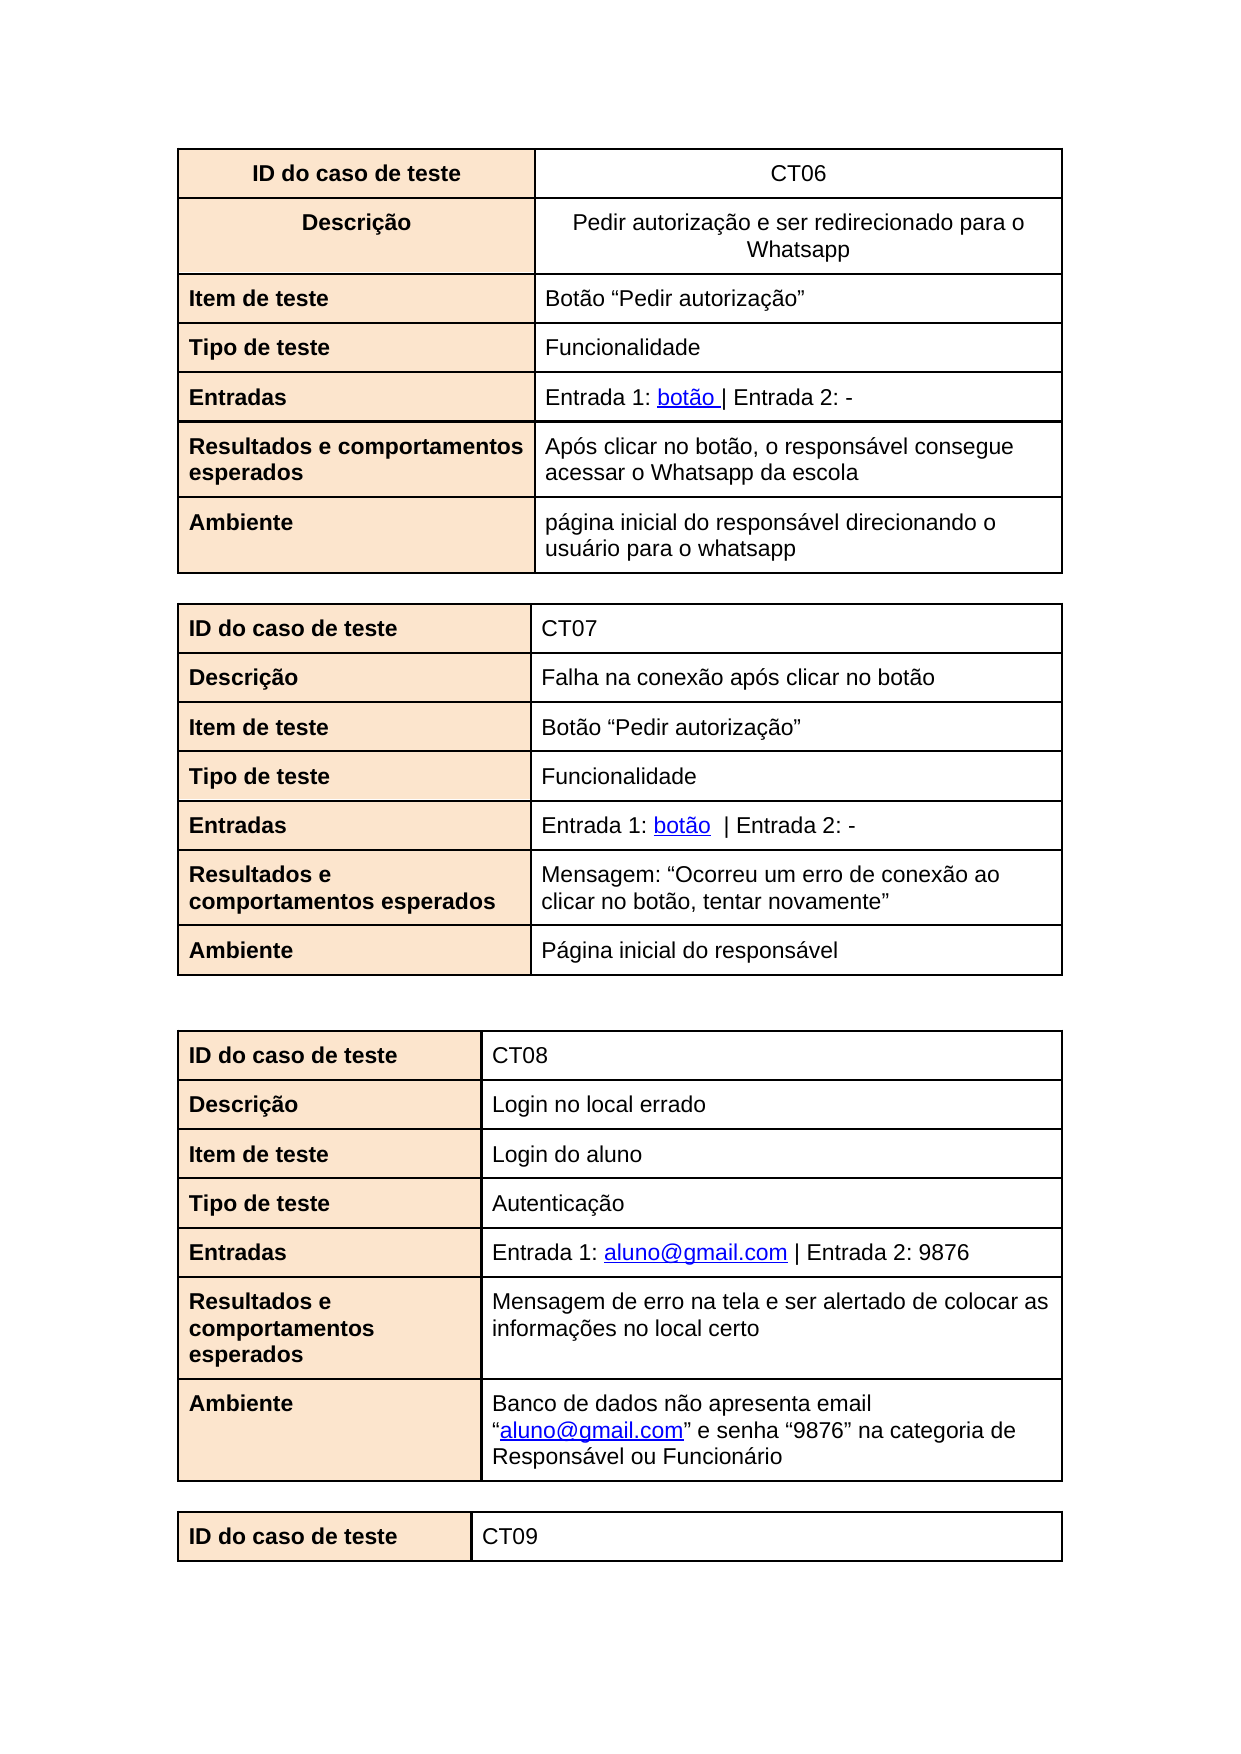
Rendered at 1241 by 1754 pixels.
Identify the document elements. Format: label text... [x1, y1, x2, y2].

table_header CT06 [536, 150, 1061, 197]
table_cell Item de teste [179, 1130, 480, 1177]
table_header CT08 [483, 1032, 1061, 1079]
table_cell Resultados e comportamentos esperados [179, 851, 530, 924]
table_cell Tipo de teste [179, 752, 530, 799]
table_cell Tipo de teste [179, 324, 534, 371]
table_cell Autenticação [483, 1179, 1061, 1227]
table_cell Item de teste [179, 703, 530, 750]
table_cell Pedir autorização e ser redirecionado para o Whatsapp [536, 199, 1061, 272]
table_cell Entrada 1: botão | Entrada 2: - [532, 802, 1061, 849]
table_cell Funcionalidade [536, 324, 1061, 371]
table_cell Entradas [179, 802, 530, 849]
table_cell Entradas [179, 373, 534, 420]
table_cell Login no local errado [483, 1081, 1061, 1128]
table_header ID do caso de teste [179, 1032, 480, 1079]
table_cell Após clicar no botão, o responsável consegue acessar o Whatsapp da escola [536, 423, 1061, 496]
table_cell Login do aluno [483, 1130, 1061, 1177]
table_cell Mensagem de erro na tela e ser alertado de colocar as informações no local certo [483, 1278, 1061, 1378]
table_cell Ambiente [179, 926, 530, 974]
table_cell página inicial do responsável direcionando o usuário para o whatsapp [536, 498, 1061, 572]
table_cell Botão “Pedir autorização” [536, 275, 1061, 322]
table_cell Mensagem: “Ocorreu um erro de conexão ao clicar no botão, tentar novamente” [532, 851, 1061, 924]
table_header CT07 [532, 605, 1061, 652]
table_cell Entrada 1: botão | Entrada 2: - [536, 373, 1061, 420]
table_cell Botão “Pedir autorização” [532, 703, 1061, 750]
table_header CT09 [473, 1513, 1061, 1560]
table_header ID do caso de teste [179, 605, 530, 652]
table_cell Ambiente [179, 498, 534, 572]
table_cell Entrada 1: aluno@gmail.com | Entrada 2: 9876 [483, 1229, 1061, 1276]
table_cell Tipo de teste [179, 1179, 480, 1227]
table_cell Página inicial do responsável [532, 926, 1061, 974]
table_cell Descrição [179, 654, 530, 701]
table_cell Banco de dados não apresenta email “aluno@gmail.com” e senha “9876” na categoria de Responsável ou Funcionário [483, 1380, 1061, 1480]
table_cell Resultados e comportamentos esperados [179, 423, 534, 496]
table_cell Funcionalidade [532, 752, 1061, 799]
table_cell Entradas [179, 1229, 480, 1276]
table_cell Item de teste [179, 275, 534, 322]
table_cell Falha na conexão após clicar no botão [532, 654, 1061, 701]
table_cell Descrição [179, 1081, 480, 1128]
table_header ID do caso de teste [179, 1513, 470, 1560]
table_cell Resultados e comportamentos esperados [179, 1278, 480, 1378]
table_cell Descrição [179, 199, 534, 272]
table_header ID do caso de teste [179, 150, 534, 197]
table_cell Ambiente [179, 1380, 480, 1480]
